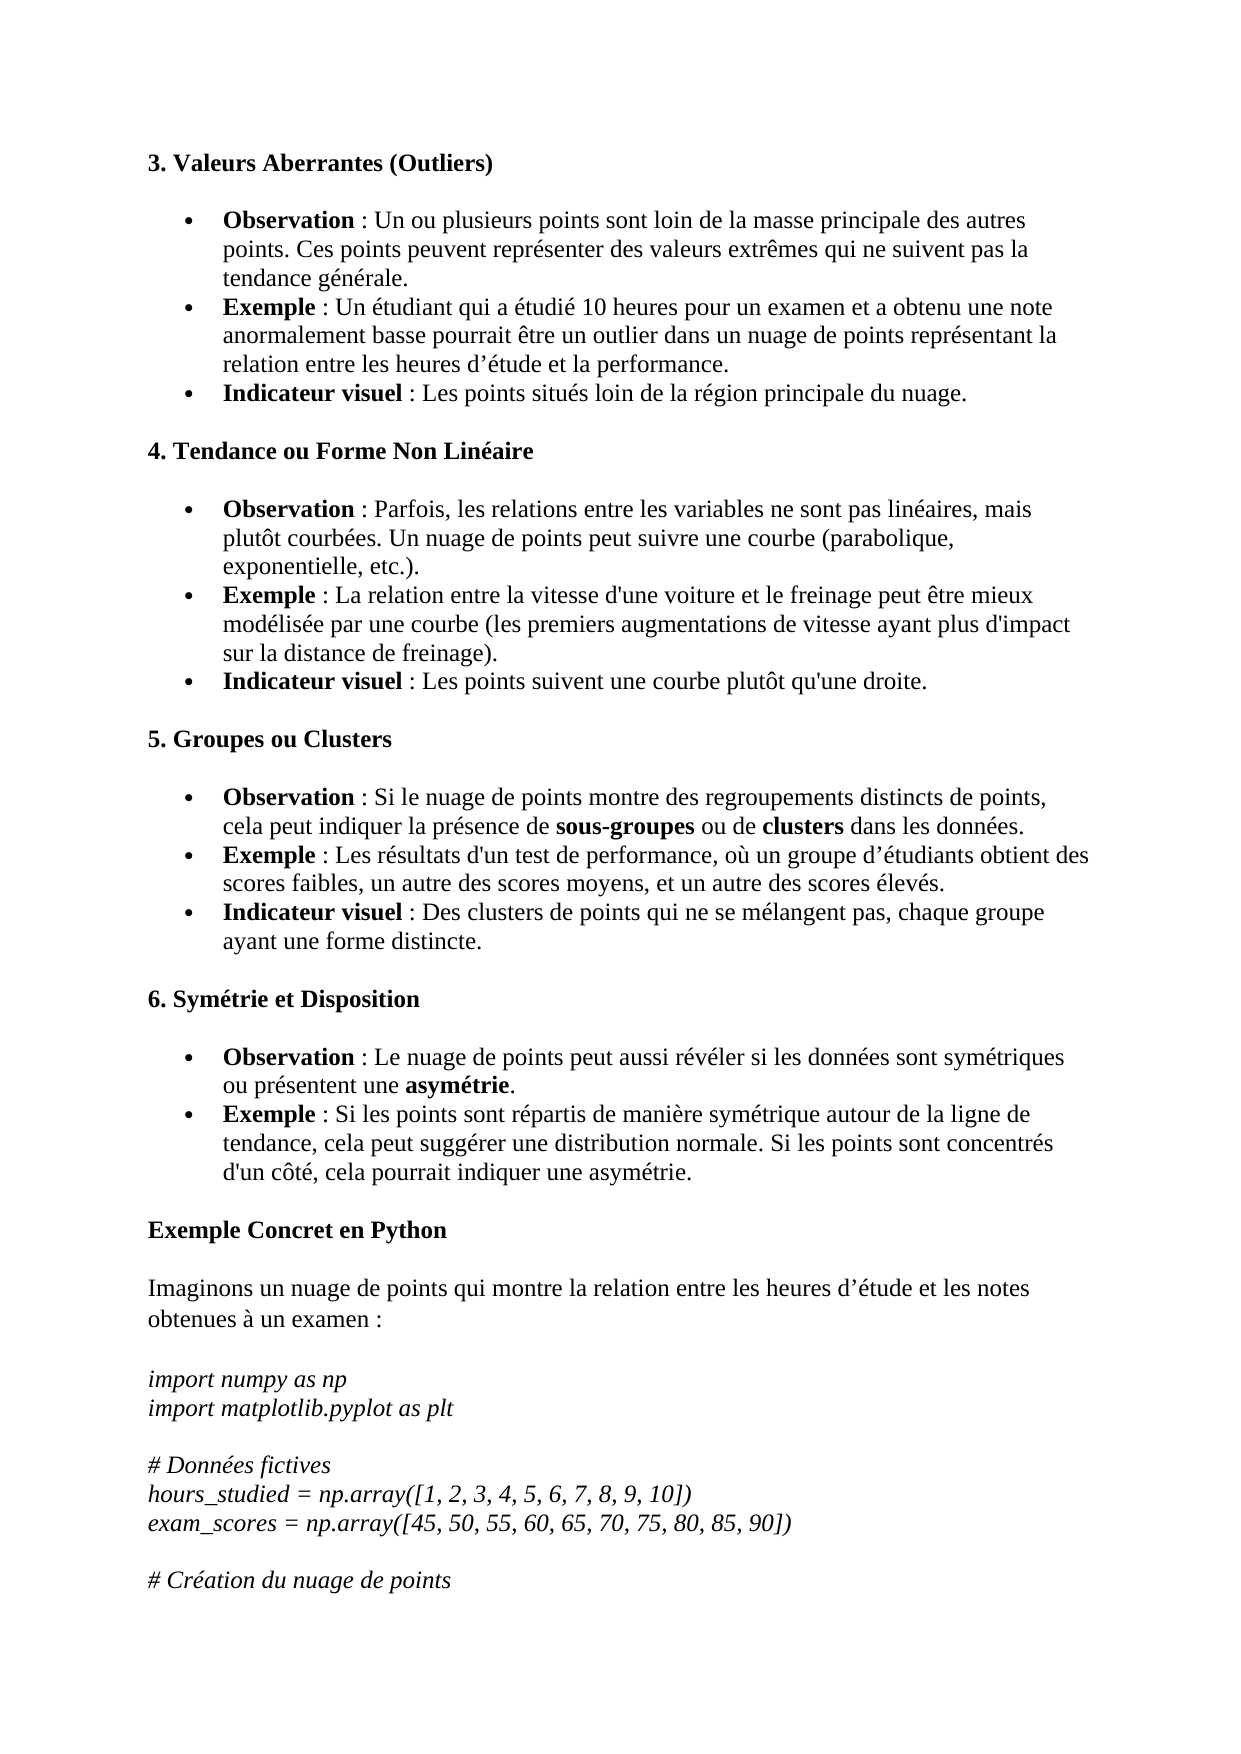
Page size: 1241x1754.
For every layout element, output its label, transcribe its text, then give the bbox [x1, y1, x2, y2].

subtitle Exemple Concret en Python [148, 1215, 1093, 1243]
text hours_studied = np.array([1, 2, 3, 4, 5, 6, 7, 8, 9, 10]) [148, 1479, 1093, 1508]
list Indicateur visuel : Les points suivent une courbe plutôt qu'une droite. [185, 666, 1093, 695]
list Exemple : La relation entre la vitesse d'une voiture et le freinage peut être mieux modélisée par une courbe (les premiers augmentations de vitesse ayant plus d'impact sur la distance de freinage). [185, 580, 1093, 666]
subtitle 5. Groupes ou Clusters [148, 724, 1093, 753]
list Exemple : Les résultats d'un test de performance, où un groupe d’étudiants obtient des scores faibles, un autre des scores moyens, et un autre des scores élevés. [185, 840, 1093, 897]
list Observation : Le nuage de points peut aussi révéler si les données sont symétriques ou présentent une asymétrie. [185, 1042, 1093, 1099]
list Exemple : Un étudiant qui a étudié 10 heures pour un examen et a obtenu une note anormalement basse pourrait être un outlier dans un nuage de points représentant la relation entre les heures d’étude et la performance. [185, 292, 1093, 378]
list Observation : Si le nuage de points montre des regroupements distincts de points, cela peut indiquer la présence de sous-groupes ou de clusters dans les données. [185, 782, 1093, 840]
subtitle 6. Symétrie et Disposition [148, 984, 1093, 1013]
list Indicateur visuel : Les points situés loin de la région principale du nuage. [185, 378, 1093, 407]
subtitle 3. Valeurs Aberrantes (Outliers) [148, 148, 1093, 176]
text import numpy as np [148, 1364, 1093, 1393]
text Imaginons un nuage de points qui montre la relation entre les heures d’étude et les notes obtenues à un examen : [148, 1273, 1093, 1332]
text exam_scores = np.array([45, 50, 55, 60, 65, 70, 75, 80, 85, 90]) [148, 1508, 1093, 1536]
subtitle 4. Tendance ou Forme Non Linéaire [148, 436, 1093, 465]
text # Données fictives [148, 1450, 1093, 1479]
list Exemple : Si les points sont répartis de manière symétrique autour de la ligne de tendance, cela peut suggérer une distribution normale. Si les points sont concentrés d'un côté, cela pourrait indiquer une asymétrie. [185, 1099, 1093, 1186]
list Indicateur visuel : Des clusters de points qui ne se mélangent pas, chaque groupe ayant une forme distincte. [185, 897, 1093, 955]
text # Création du nuage de points [148, 1565, 1093, 1594]
list Observation : Un ou plusieurs points sont loin de la masse principale des autres points. Ces points peuvent représenter des valeurs extrêmes qui ne suivent pas la tendance générale. [185, 206, 1093, 292]
text import matplotlib.pyplot as plt [148, 1393, 1093, 1421]
list Observation : Parfois, les relations entre les variables ne sont pas linéaires, mais plutôt courbées. Un nuage de points peut suivre une courbe (parabolique, exponentielle, etc.). [185, 494, 1093, 580]
